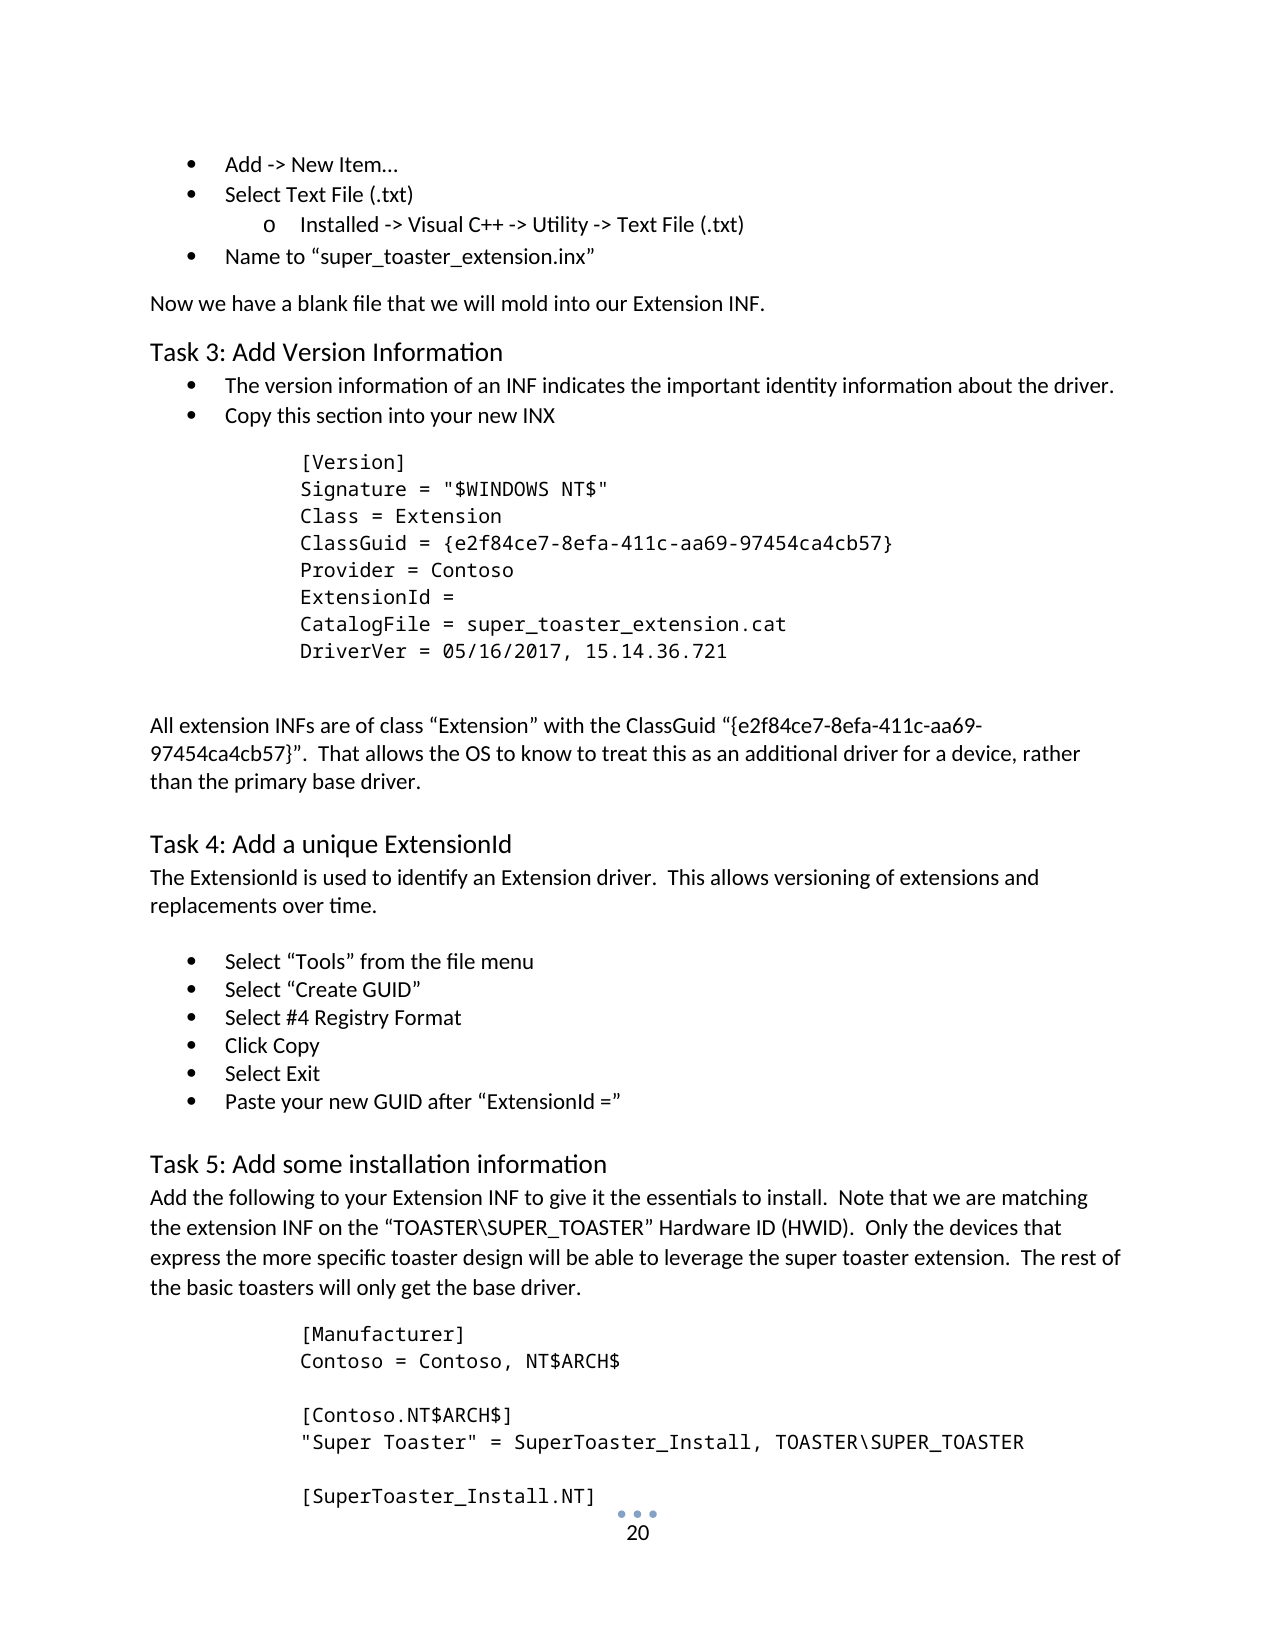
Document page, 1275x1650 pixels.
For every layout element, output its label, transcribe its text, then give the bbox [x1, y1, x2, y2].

list Select Exit [187, 1059, 1125, 1087]
text DriverVer = 05/16/2017, 15.14.36.721 [300, 637, 1125, 664]
text "Super Toaster" = SuperToaster_Install, TOASTER\SUPER_TOASTER [300, 1428, 1125, 1455]
subtitle Task 5: Add some installation information [150, 1147, 1125, 1180]
text Signature = "$WINDOWS NT$" [300, 475, 1125, 502]
text CatalogFile = super_toaster_extension.cat [300, 610, 1125, 637]
list The version information of an INF indicates the important identity information about the driver. [187, 371, 1125, 399]
list Select “Tools” from the file menu [187, 947, 1125, 975]
subtitle Task 4: Add a unique ExtensionId [150, 827, 1125, 860]
text All extension INFs are of class “Extension” with the ClassGuid “{e2f84ce7-8efa-411c-aa69-97454ca4cb57}”. That allows the OS to know to treat this as an additional driver for a device, rather than the primary base driver. [150, 711, 1125, 795]
text Provider = Contoso [300, 556, 1125, 583]
text Class = Extension [300, 502, 1125, 529]
text [Version] [300, 448, 1125, 475]
list Select “Create GUID” [187, 975, 1125, 1003]
list Paste your new GUID after “ExtensionId =” [187, 1087, 1125, 1115]
list Select Text File (.txt) [187, 180, 1125, 208]
text [Manufacturer] [300, 1320, 1125, 1347]
list Select #4 Registry Format [187, 1003, 1125, 1031]
list Click Copy [187, 1031, 1125, 1059]
list Installed -> Visual C++ -> Utility -> Text File (.txt) [262, 210, 1125, 239]
text ClassGuid = {e2f84ce7-8efa-411c-aa69-97454ca4cb57} [300, 529, 1125, 556]
text [SuperToaster_Install.NT] [300, 1482, 1125, 1509]
list Add -> New Item… [187, 150, 1125, 178]
list Name to “super_toaster_extension.inx” [187, 242, 1125, 270]
text Add the following to your Extension INF to give it the essentials to install. Note that we are matching the extension INF on the “TOASTER\SUPER_TOASTER” Hardware ID (HWID). Only the devices that express the more specific toaster design will be able to leverage the super toaster extension. The rest of the basic toasters will only get the base driver. [150, 1183, 1125, 1302]
text The ExtensionId is used to identify an Extension driver. This allows versioning of extensions and replacements over time. [150, 863, 1125, 919]
text [Contoso.NT$ARCH$] [300, 1401, 1125, 1428]
text Now we have a blank file that we will mold into our Extension INF. [150, 289, 1125, 317]
subtitle Task 3: Add Version Information [150, 336, 1125, 369]
text Contoso = Contoso, NT$ARCH$ [300, 1347, 1125, 1374]
list Copy this section into your new INX [187, 401, 1125, 429]
text ExtensionId = [300, 583, 1125, 610]
